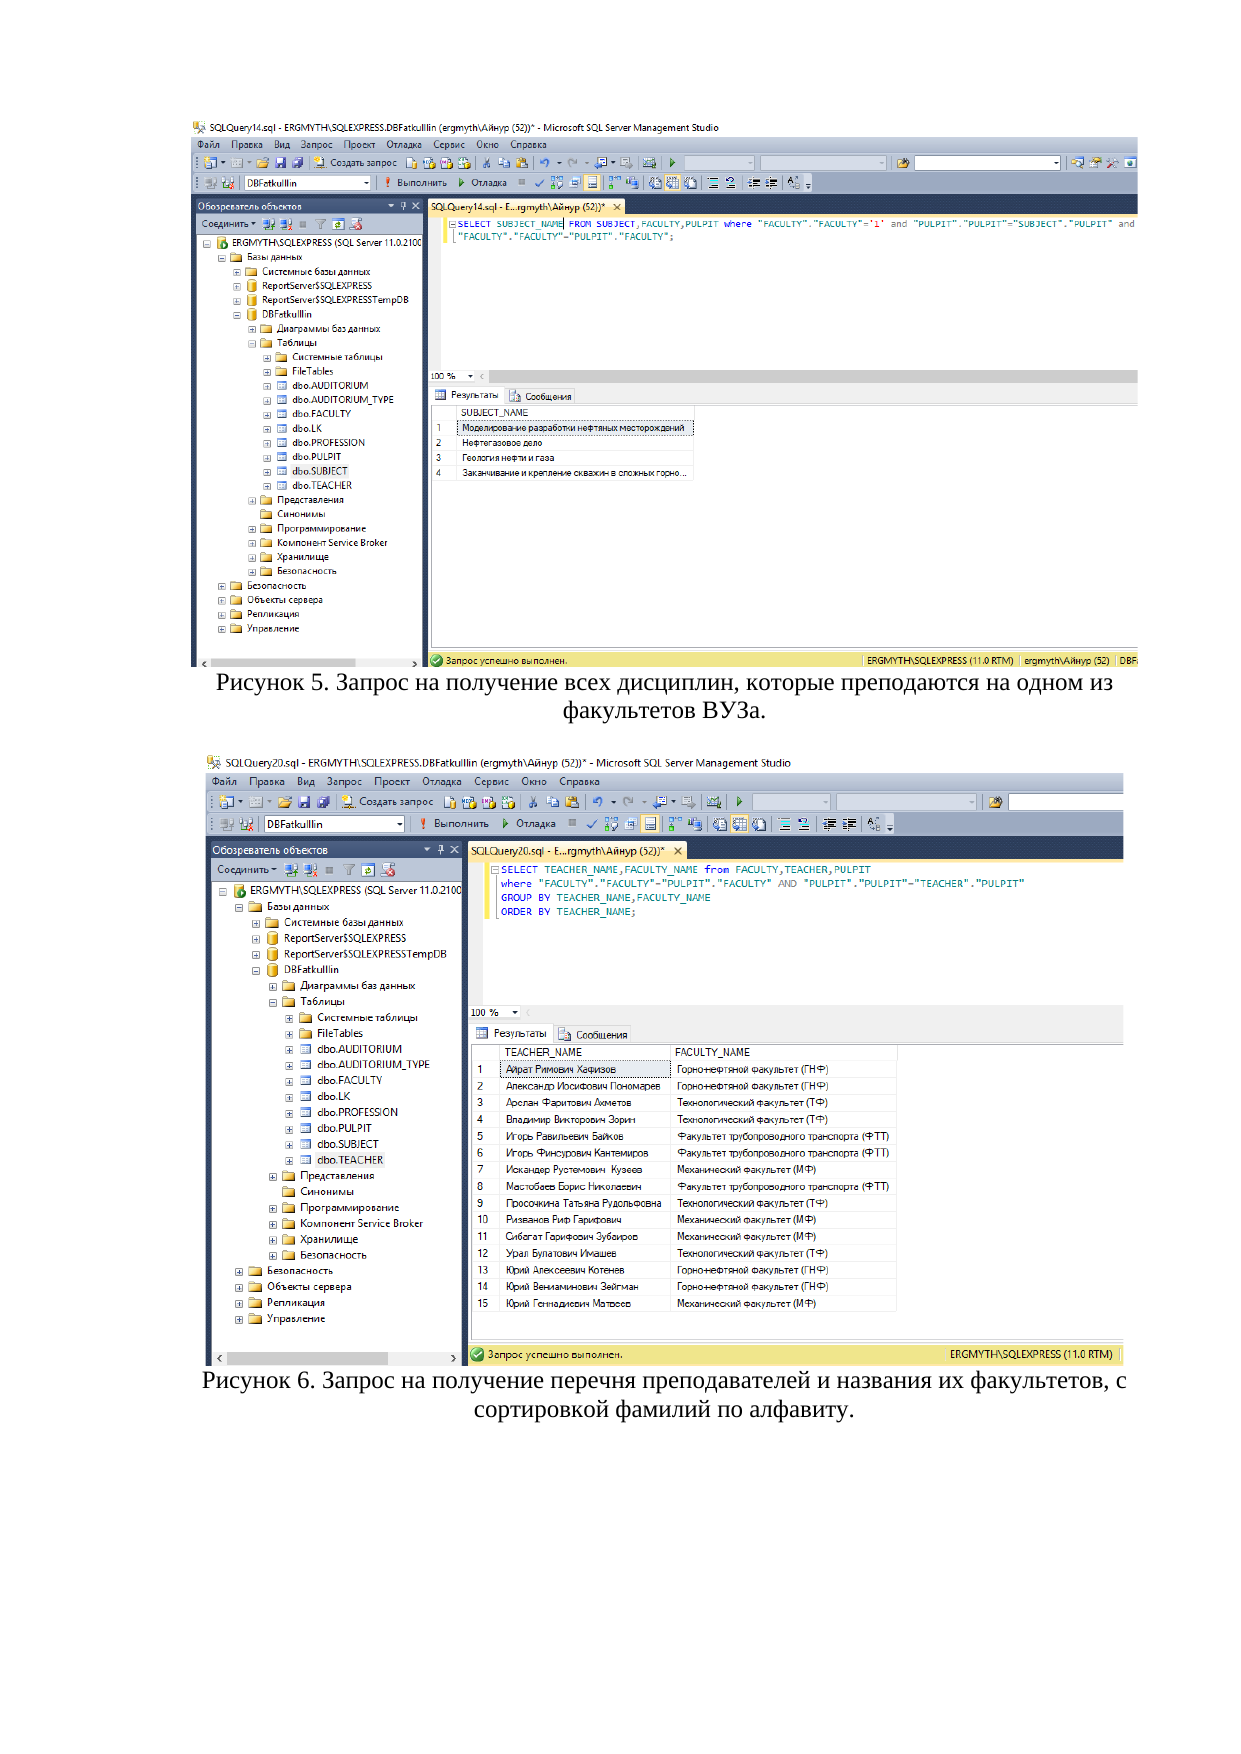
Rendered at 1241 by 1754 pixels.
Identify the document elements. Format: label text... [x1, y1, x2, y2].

text Рисунок 5. Запрос на получение всех дисциплин, которые преподаются на одном из факультетов ВУЗа. [177, 667, 1152, 724]
text Рисунок 6. Запрос на получение перечня преподавателей и названия их факультетов, с сортировкой фамилий по алфавиту. [177, 1366, 1152, 1451]
picture [191, 118, 1138, 667]
picture [205, 752, 1124, 1366]
